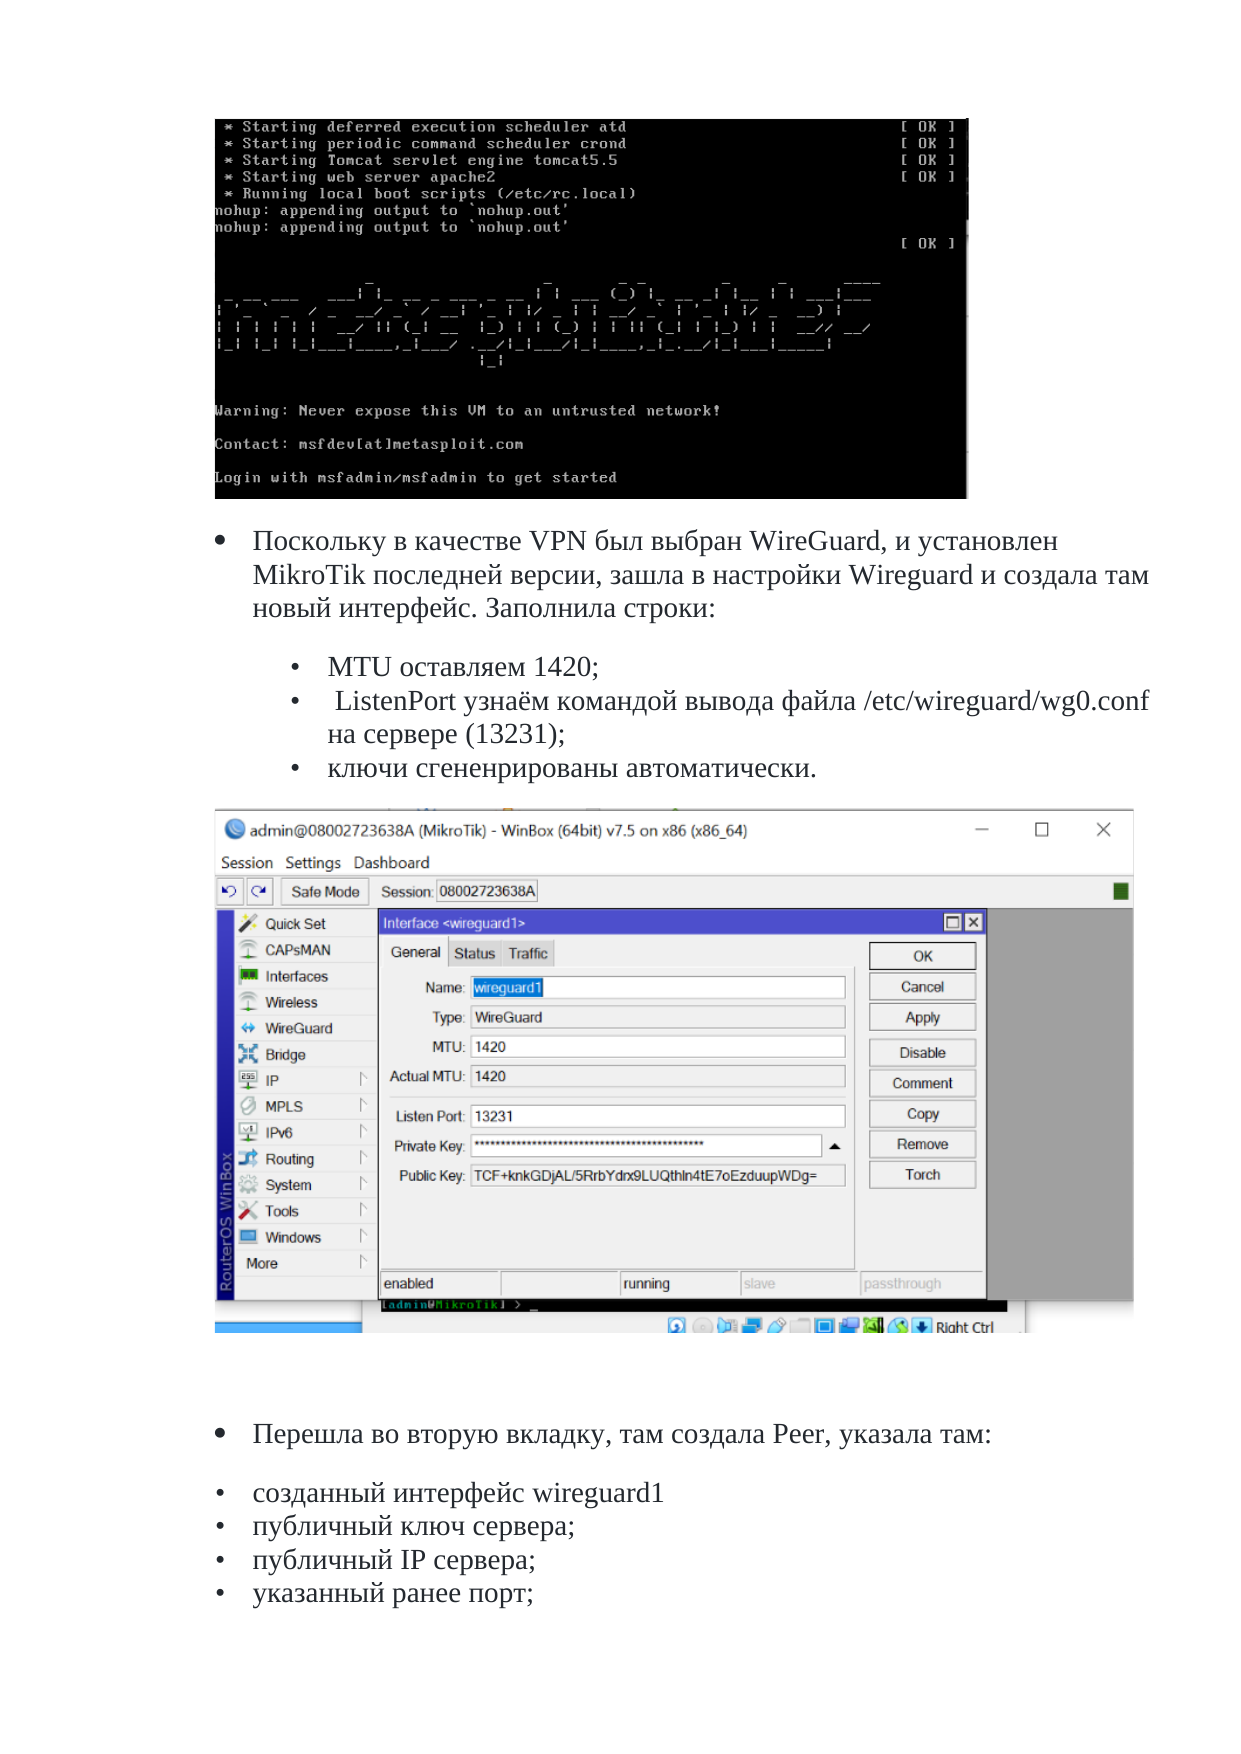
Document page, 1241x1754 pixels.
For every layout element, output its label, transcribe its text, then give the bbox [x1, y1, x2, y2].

list Поскольку в качестве VPN был выбран WireGuard, и установлен MikroTik последней версии, зашла в настройки Wireguard и создала там новый интерфейс. Заполнила строки: [215, 523, 1152, 624]
list указанный ранее порт; [215, 1575, 1152, 1609]
list MTU оставляем 1420; [290, 649, 1152, 683]
list созданный интерфейс wireguard1 [215, 1475, 1152, 1508]
list ListenPort узнаём командой вывода файла /etc/wireguard/wg0.conf на сервере (13231); [290, 683, 1152, 750]
list ключи сгененрированы автоматически. [290, 750, 1152, 783]
picture [214, 118, 969, 499]
list публичный IP сервера; [215, 1542, 1152, 1575]
list публичный ключ сервера; [215, 1508, 1152, 1542]
list Перешла во вторую вкладку, там создала Peer, указала там: [215, 1416, 1152, 1450]
picture [214, 808, 1134, 1333]
